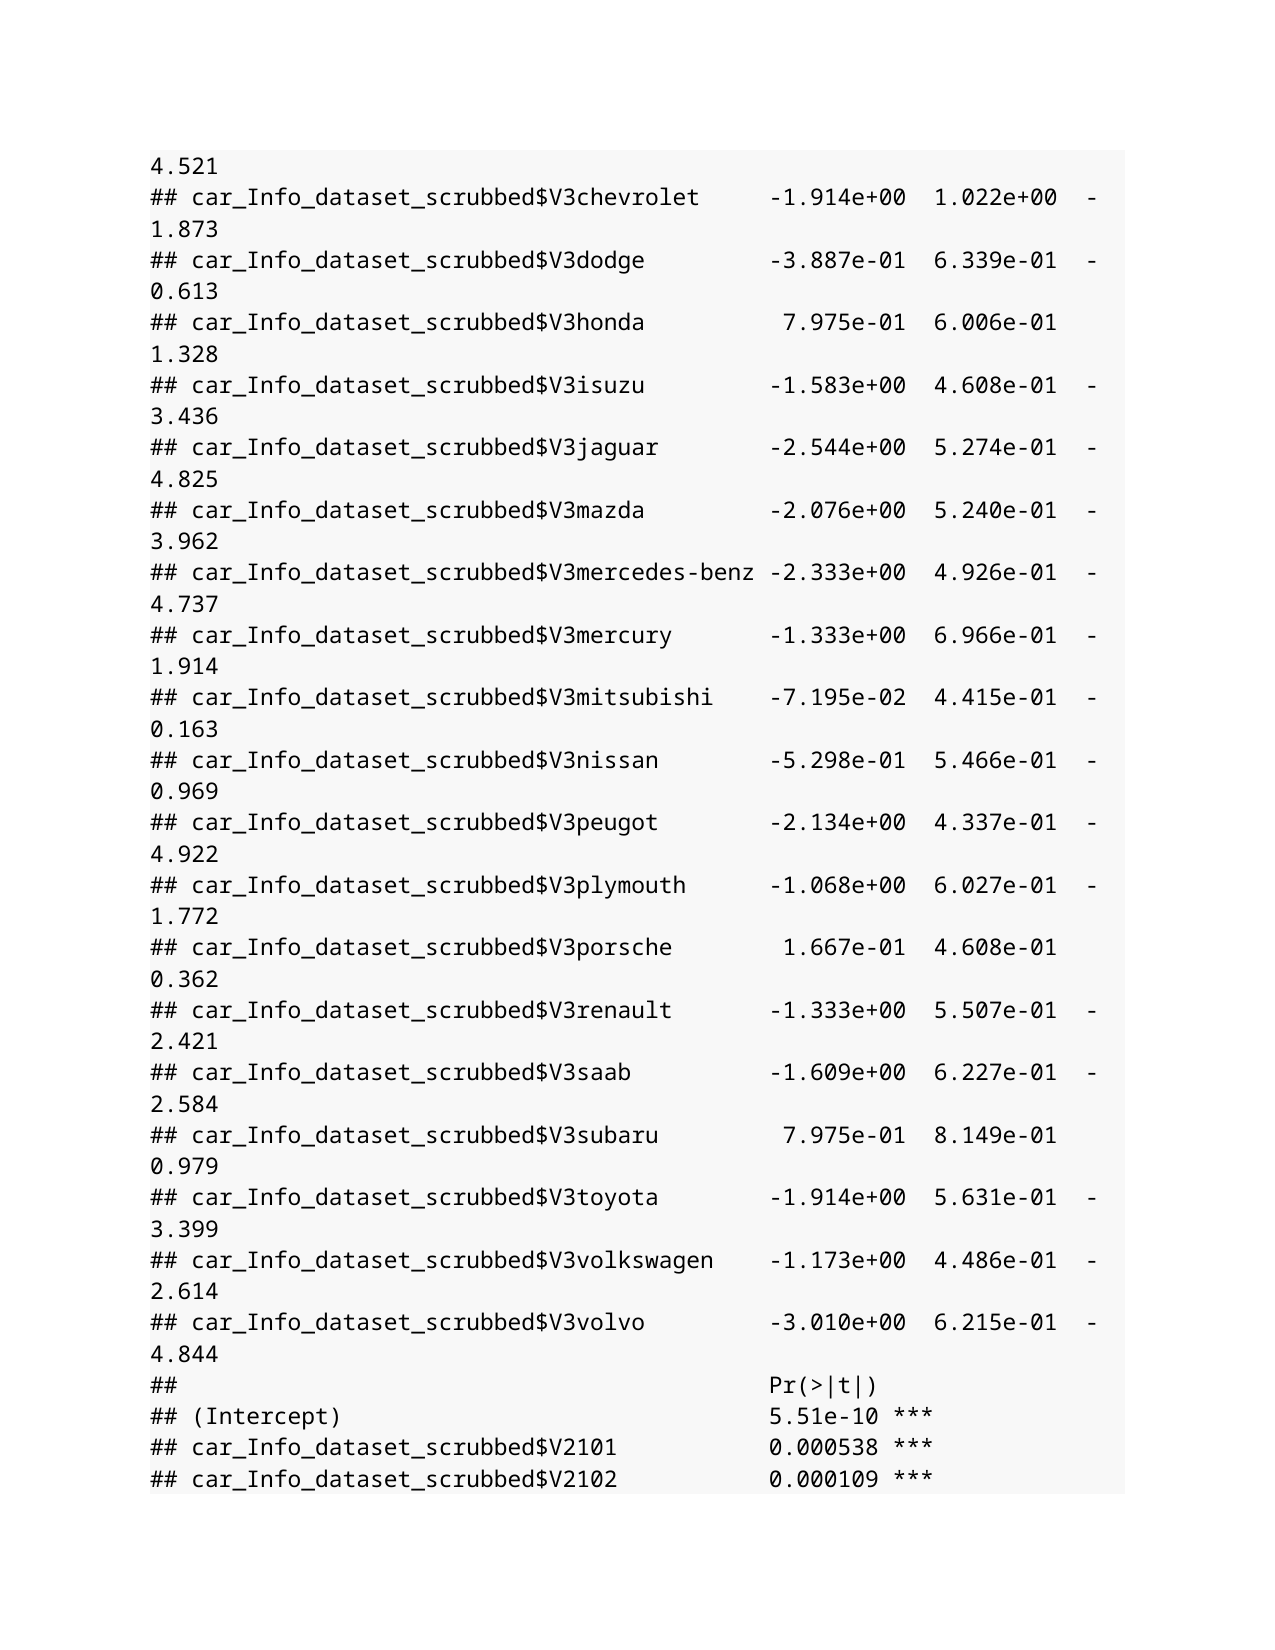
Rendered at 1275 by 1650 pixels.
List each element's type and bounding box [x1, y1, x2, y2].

text [150, 150, 1125, 1494]
